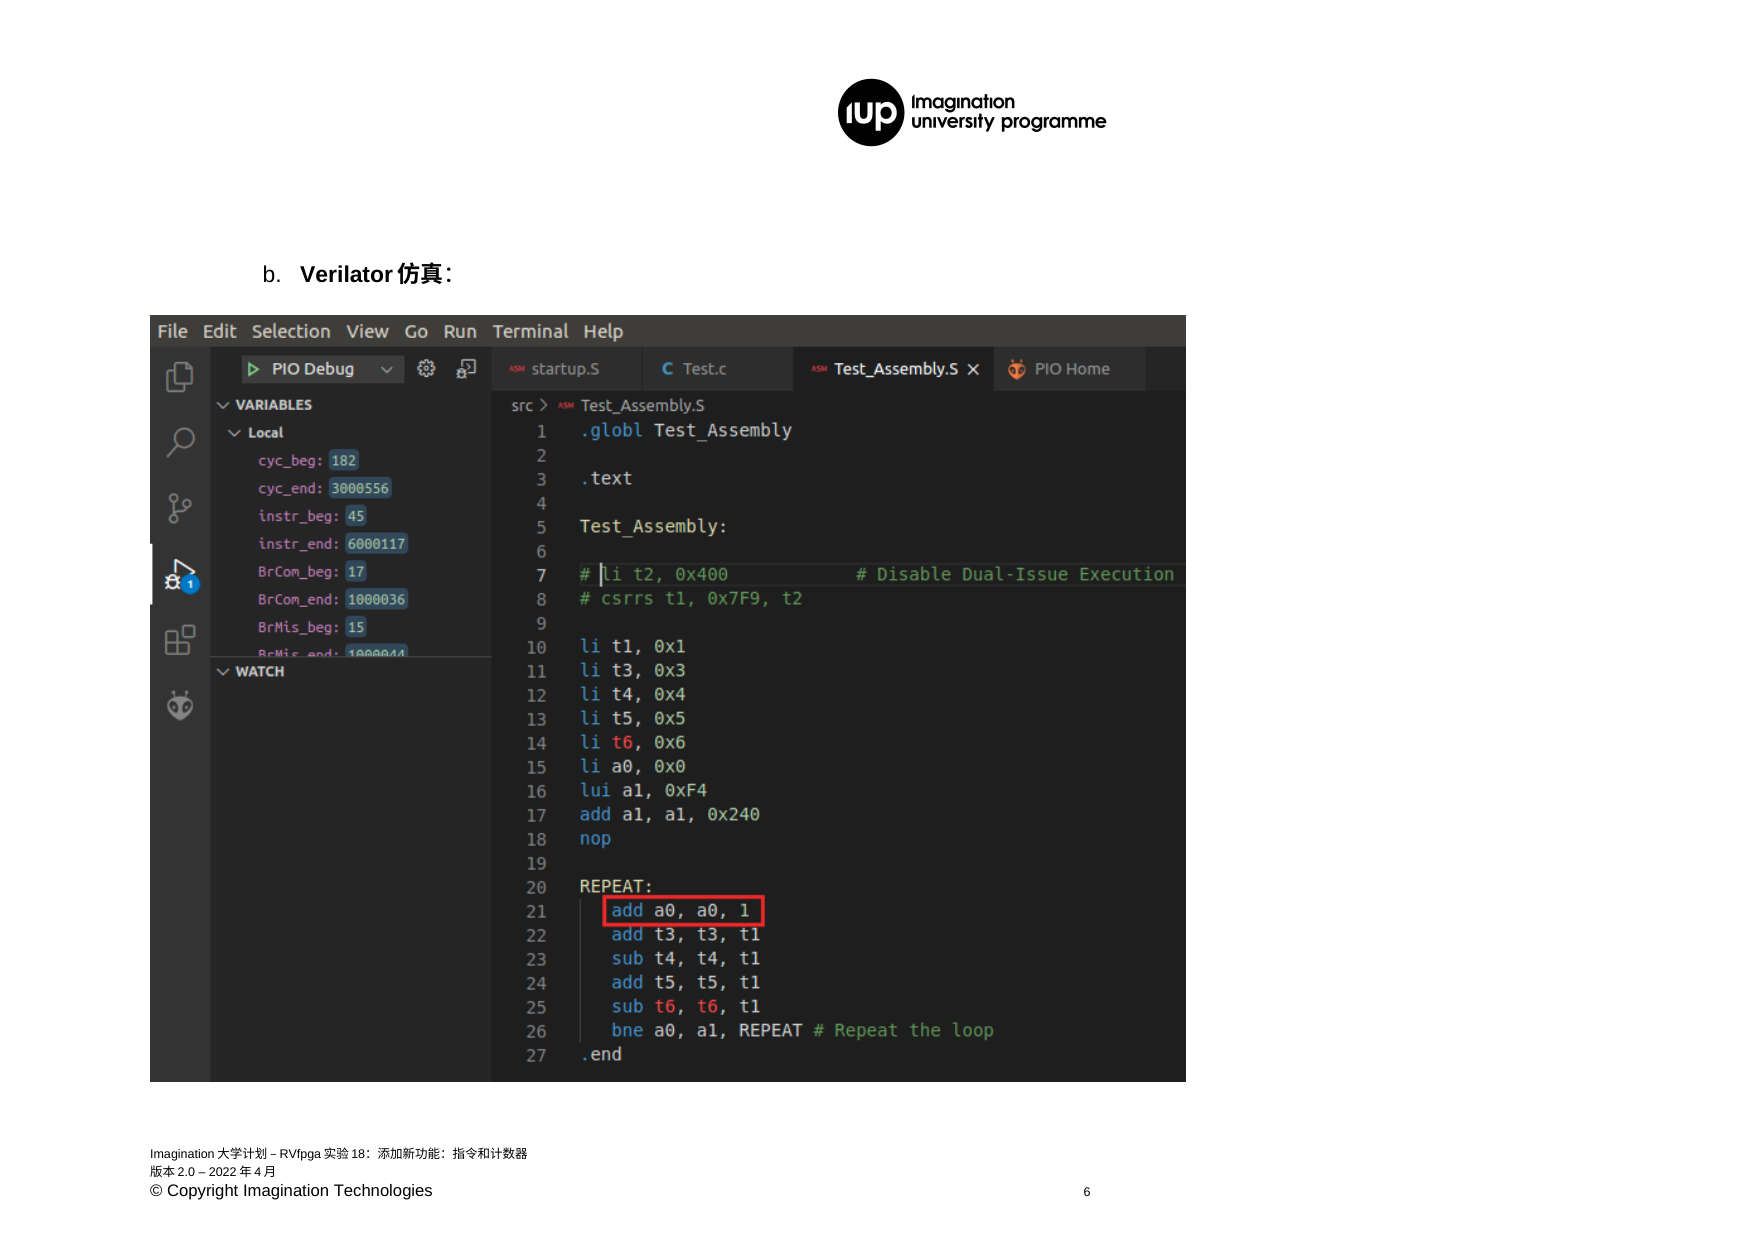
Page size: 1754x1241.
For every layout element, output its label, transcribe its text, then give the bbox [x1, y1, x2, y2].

picture [837, 77, 1108, 148]
picture [150, 315, 1186, 1082]
list Verilator仿真： [262, 255, 1698, 289]
